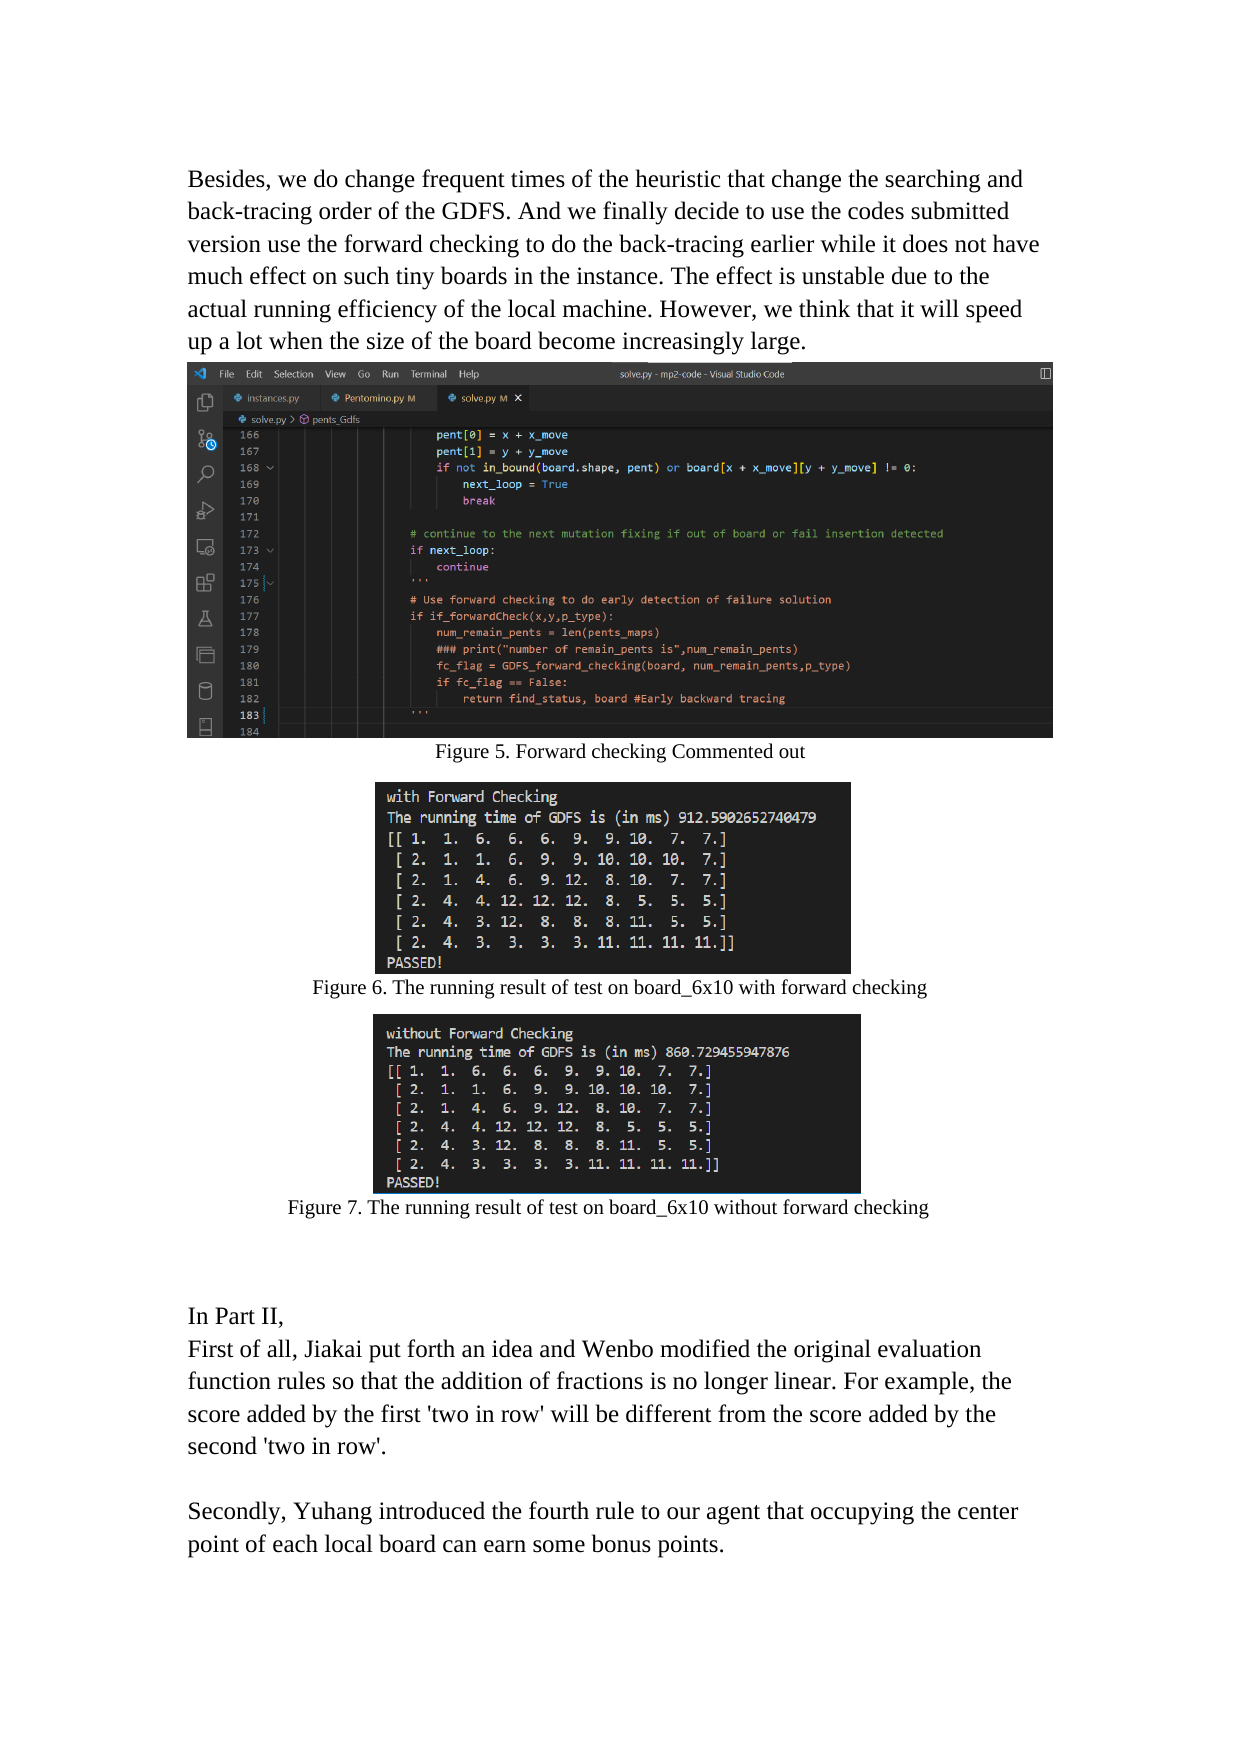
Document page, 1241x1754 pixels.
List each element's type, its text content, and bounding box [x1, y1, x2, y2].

picture [375, 782, 851, 974]
text Besides, we do change frequent times of the heuristic that change the searching and back-tracing order of the GDFS. And we finally decide to use the codes submitted version use the forward checking to do the back-tracing earlier while it does not have much effect on such tiny boards in the instance. The effect is unstable due to the actual running efficiency of the local machine. However, we think that it will speed up a lot when the size of the board become increasingly large. [187, 162, 1053, 357]
picture [373, 1014, 861, 1194]
text First of all, Jiakai put forth an idea and Wenbo modified the original evaluation function rules so that the addition of fractions is no longer linear. For example, the score added by the first 'two in row' will be different from the score added by the second 'two in row'. [187, 1332, 1053, 1462]
text Secondly, Yuhang introduced the fourth rule to our agent that occupying the center point of each local board can earn some bonus points. [187, 1494, 1053, 1559]
text In Part II, [187, 1299, 1053, 1332]
picture [187, 362, 1053, 738]
